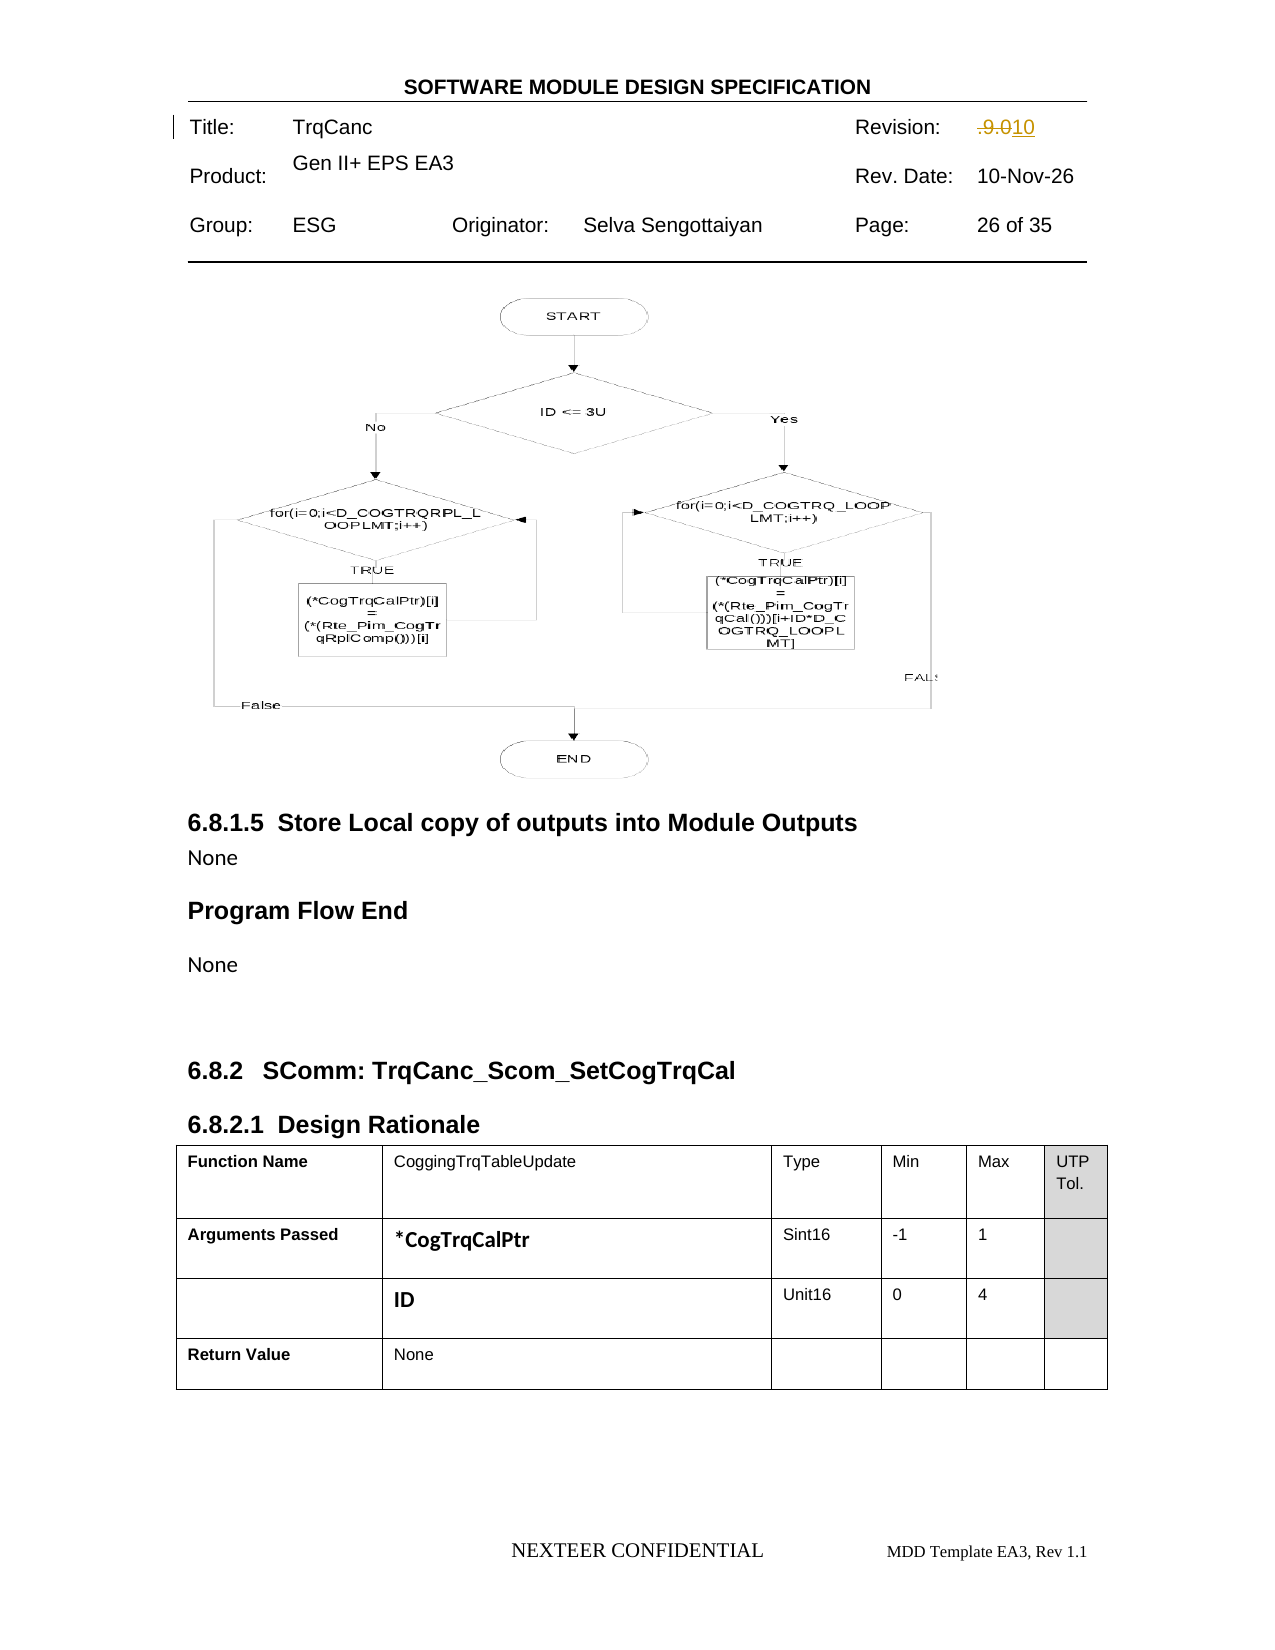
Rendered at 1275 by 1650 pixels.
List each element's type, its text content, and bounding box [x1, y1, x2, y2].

table_cell -1 [882, 1219, 966, 1278]
table_cell Arguments Passed [177, 1219, 382, 1278]
table_cell *CogTrqCalPtr [383, 1219, 771, 1278]
table_header CoggingTrqTableUpdate [383, 1146, 771, 1218]
table_cell [967, 1339, 1044, 1389]
table_cell [772, 1339, 881, 1389]
table_cell [1045, 1279, 1107, 1338]
table_cell 1 [967, 1219, 1044, 1278]
table_cell 0 [882, 1279, 966, 1338]
table_cell Return Value [177, 1339, 382, 1389]
table_cell None [383, 1339, 771, 1389]
table_cell 4 [967, 1279, 1044, 1338]
text None [187, 843, 1087, 871]
table_header Max [967, 1146, 1044, 1218]
table_cell [177, 1279, 382, 1338]
text Program Flow End [187, 896, 1087, 925]
table_cell Sint16 [772, 1219, 881, 1278]
subtitle Design Rationale [187, 1109, 1087, 1138]
subtitle Store Local copy of outputs into Module Outputs [187, 808, 1087, 837]
table_header Function Name [177, 1146, 382, 1218]
subtitle SComm: TrqCanc_Scom_SetCogTrqCal [187, 1056, 1087, 1084]
table_cell Unit16 [772, 1279, 881, 1338]
table_cell ID [383, 1279, 771, 1338]
table_cell [1045, 1339, 1107, 1389]
table_header Min [882, 1146, 966, 1218]
table_header Type [772, 1146, 881, 1218]
table_header UTP Tol. [1045, 1146, 1107, 1218]
table_cell [882, 1339, 966, 1389]
table_cell [1045, 1219, 1107, 1278]
text None [187, 950, 1087, 978]
